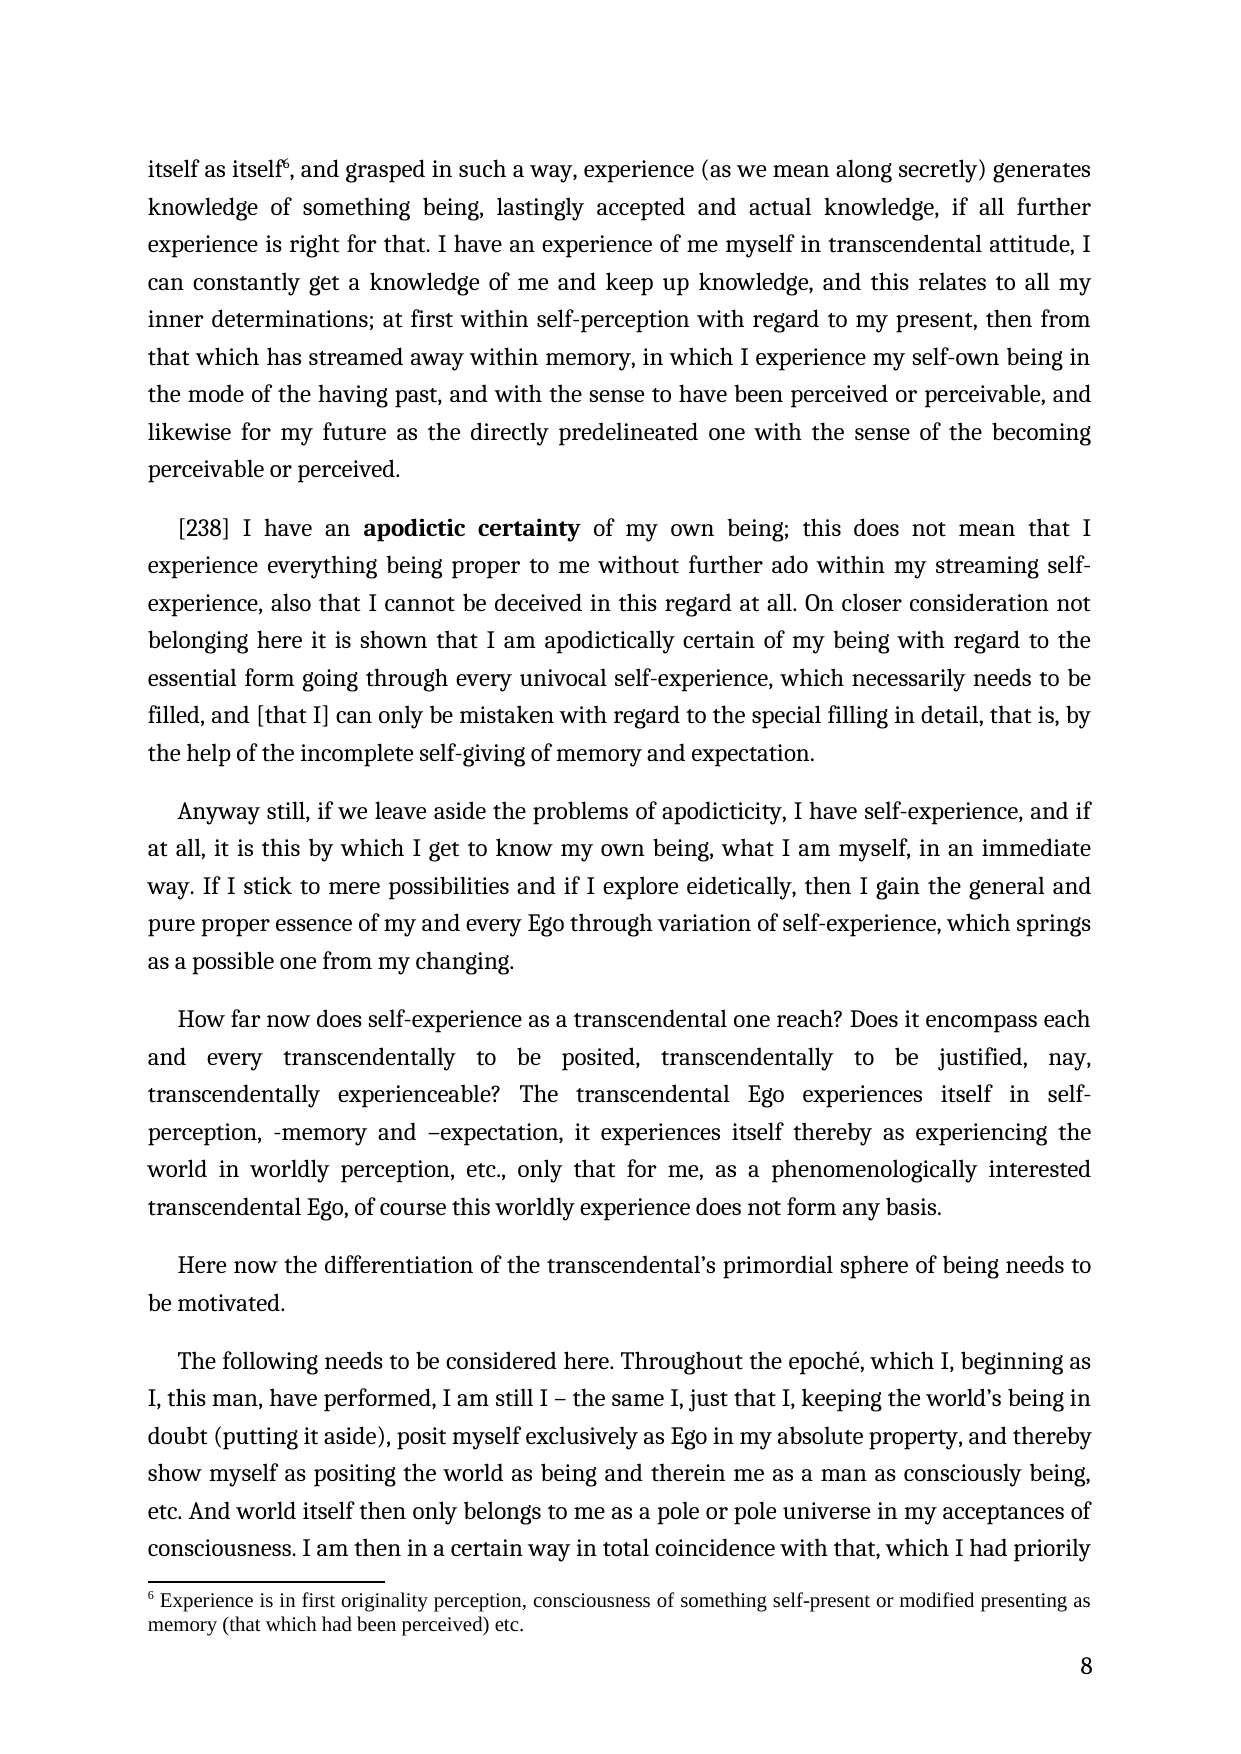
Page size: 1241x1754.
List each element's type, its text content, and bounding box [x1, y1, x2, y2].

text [148, 148, 1093, 485]
text Here now the differentiation of the transcendental’s primordial sphere of being needs to be motivated. [148, 1243, 1093, 1318]
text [148, 1339, 1093, 1564]
text How far now does self-experience as a transcendental one reach? Does it encompass each and every transcendentally to be posited, transcendentally to be justified, nay, transcendentally experienceable? The transcendental Ego experiences itself in self-perception, -memory and –expectation, it experiences itself thereby as experiencing the world in worldly perception, etc., only that for me, as a phenomenologically interested transcendental Ego, of course this worldly experience does not form any basis. [148, 998, 1093, 1223]
text [238] I have an apodictic certainty of my own being; this does not mean that I experience everything being proper to me without further ado within my streaming self-experience, also that I cannot be deceived in this regard at all. On closer consideration not belonging here it is shown that I am apodictically certain of my being with regard to the essential form going through every univocal self-experience, which necessarily needs to be filled, and [that I] can only be mistaken with regard to the special filling in detail, that is, by the help of the incomplete self-giving of memory and expectation. [148, 506, 1093, 768]
text Anyway still, if we leave aside the problems of apodicticity, I have self-experience, and if at all, it is this by which I get to know my own being, what I am myself, in an immediate way. If I stick to mere possibilities and if I explore eidetically, then I gain the general and pure proper essence of my and every Ego through variation of self-experience, which springs as a possible one from my changing. [148, 789, 1093, 977]
